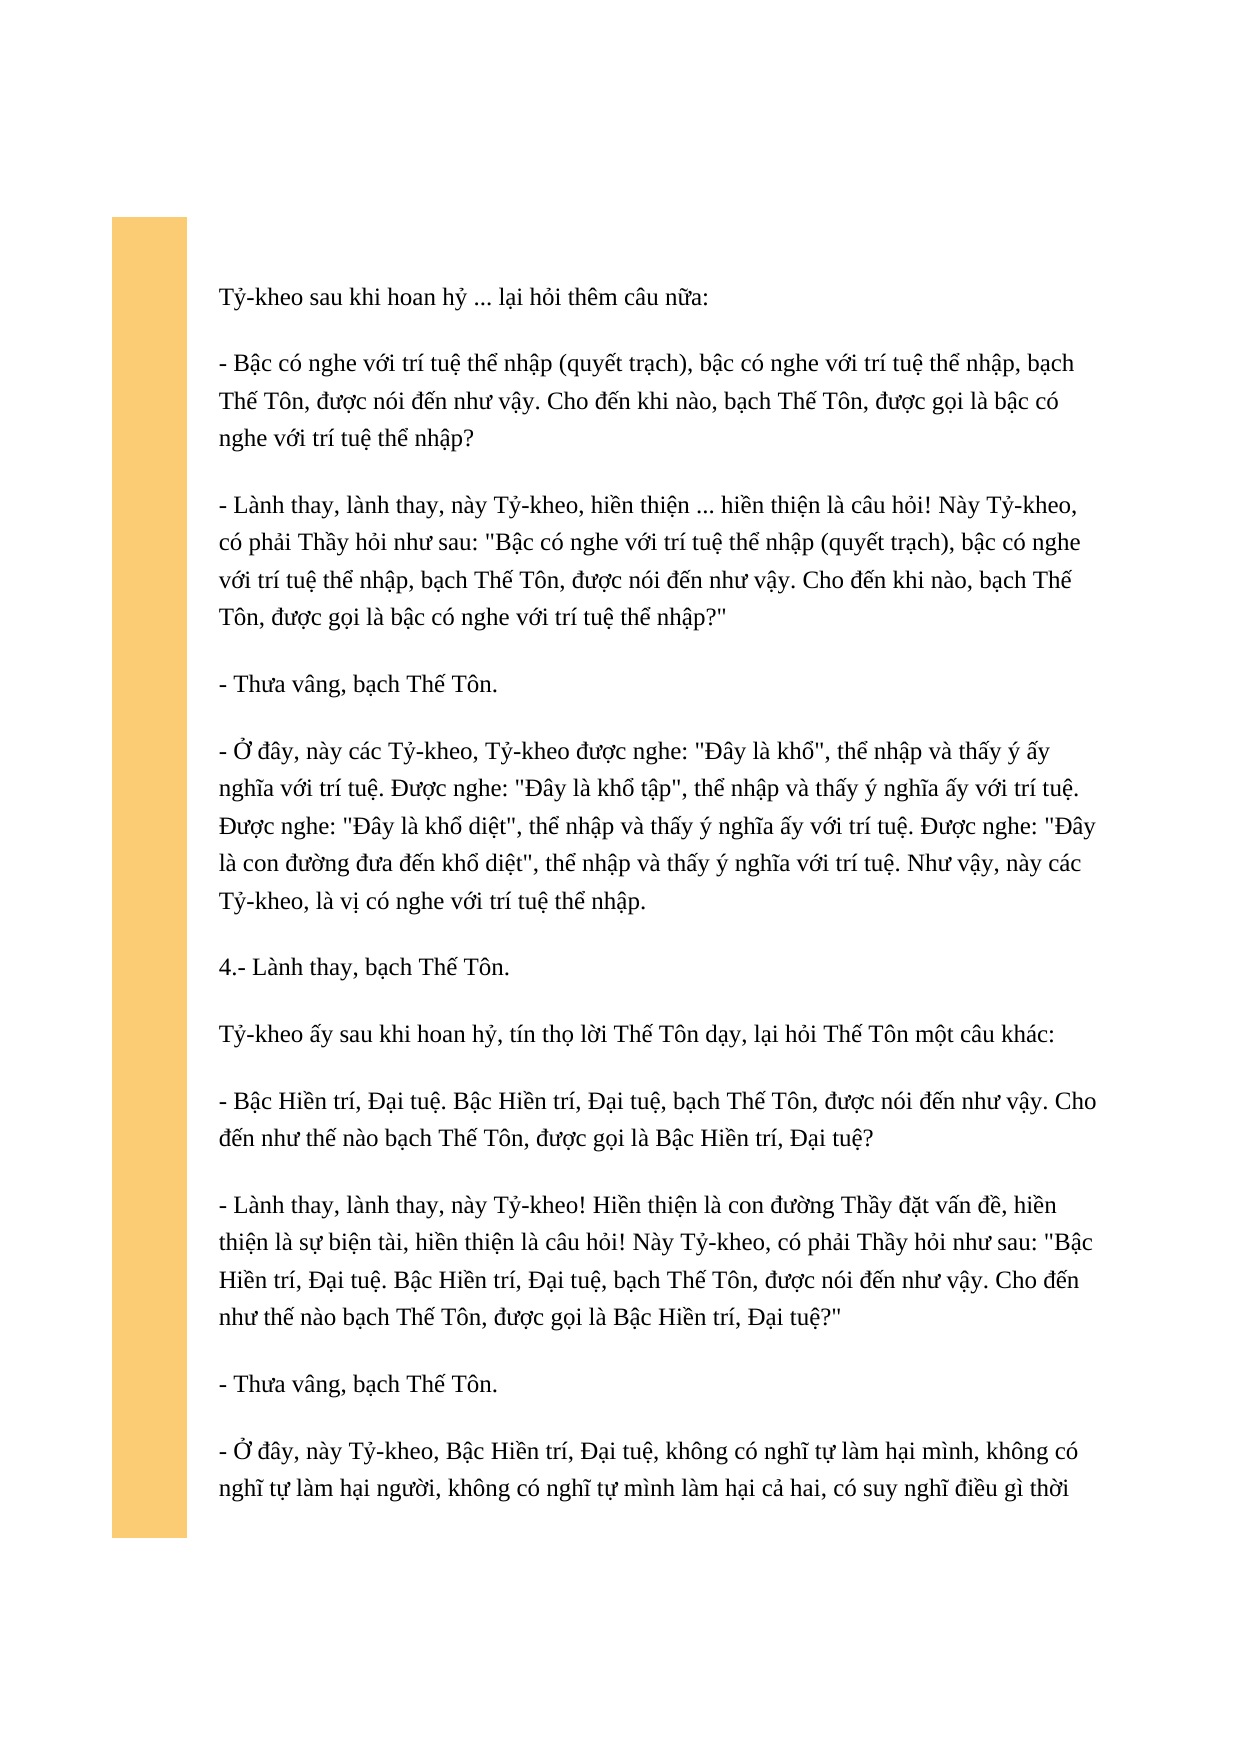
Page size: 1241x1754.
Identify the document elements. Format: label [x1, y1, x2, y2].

table_header [112, 217, 187, 1538]
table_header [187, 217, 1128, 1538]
